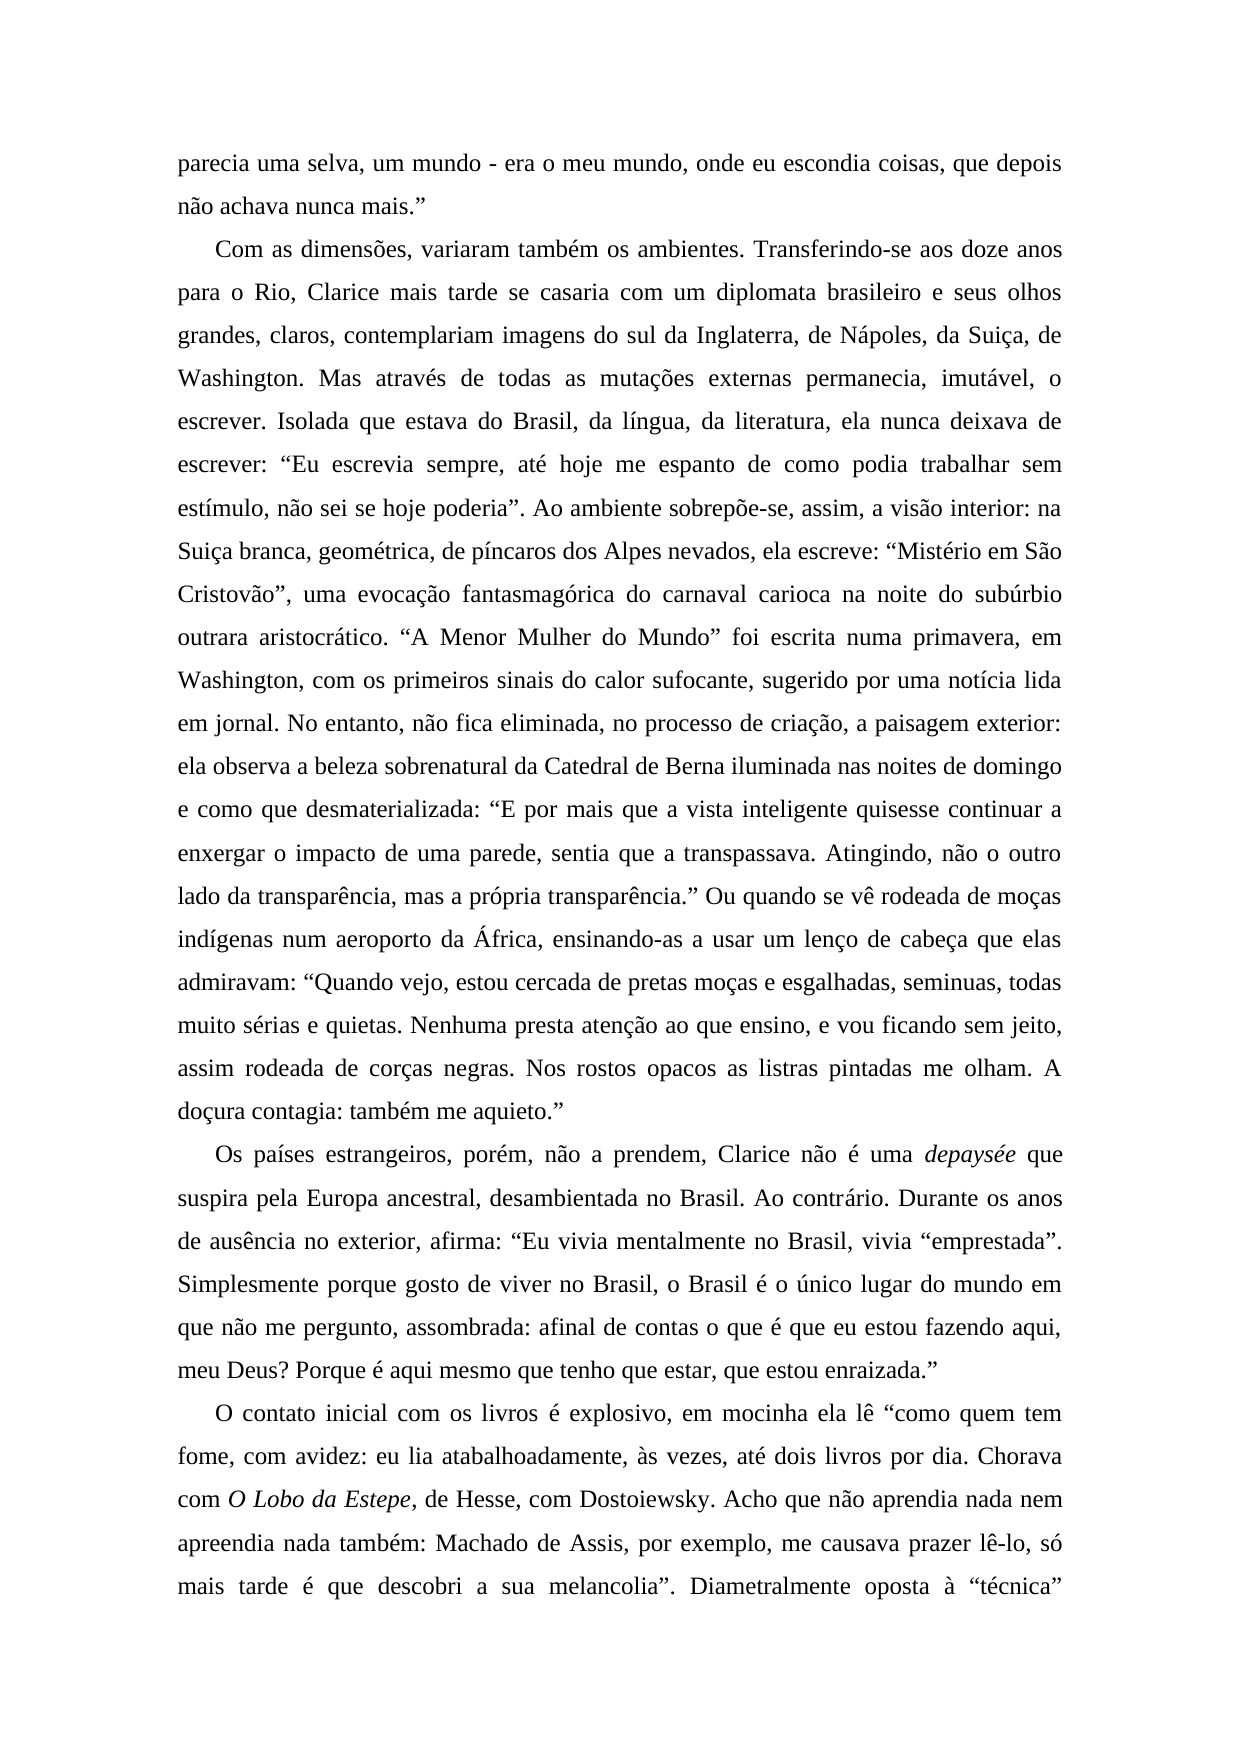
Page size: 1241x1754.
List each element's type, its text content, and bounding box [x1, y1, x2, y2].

text Os países estrangeiros, porém, não a prendem, Clarice não é uma depaysée que suspira pela Europa ancestral, desambientada no Brasil. Ao contrário. Durante os anos de ausência no exterior, afirma: “Eu vivia mentalmente no Brasil, vivia “emprestada”. Simplesmente porque gosto de viver no Brasil, o Brasil é o único lugar do mundo em que não me pergunto, assombrada: afinal de contas o que é que eu estou fazendo aqui, meu Deus? Porque é aqui mesmo que tenho que estar, que estou enraizada.” [177, 1139, 1063, 1384]
